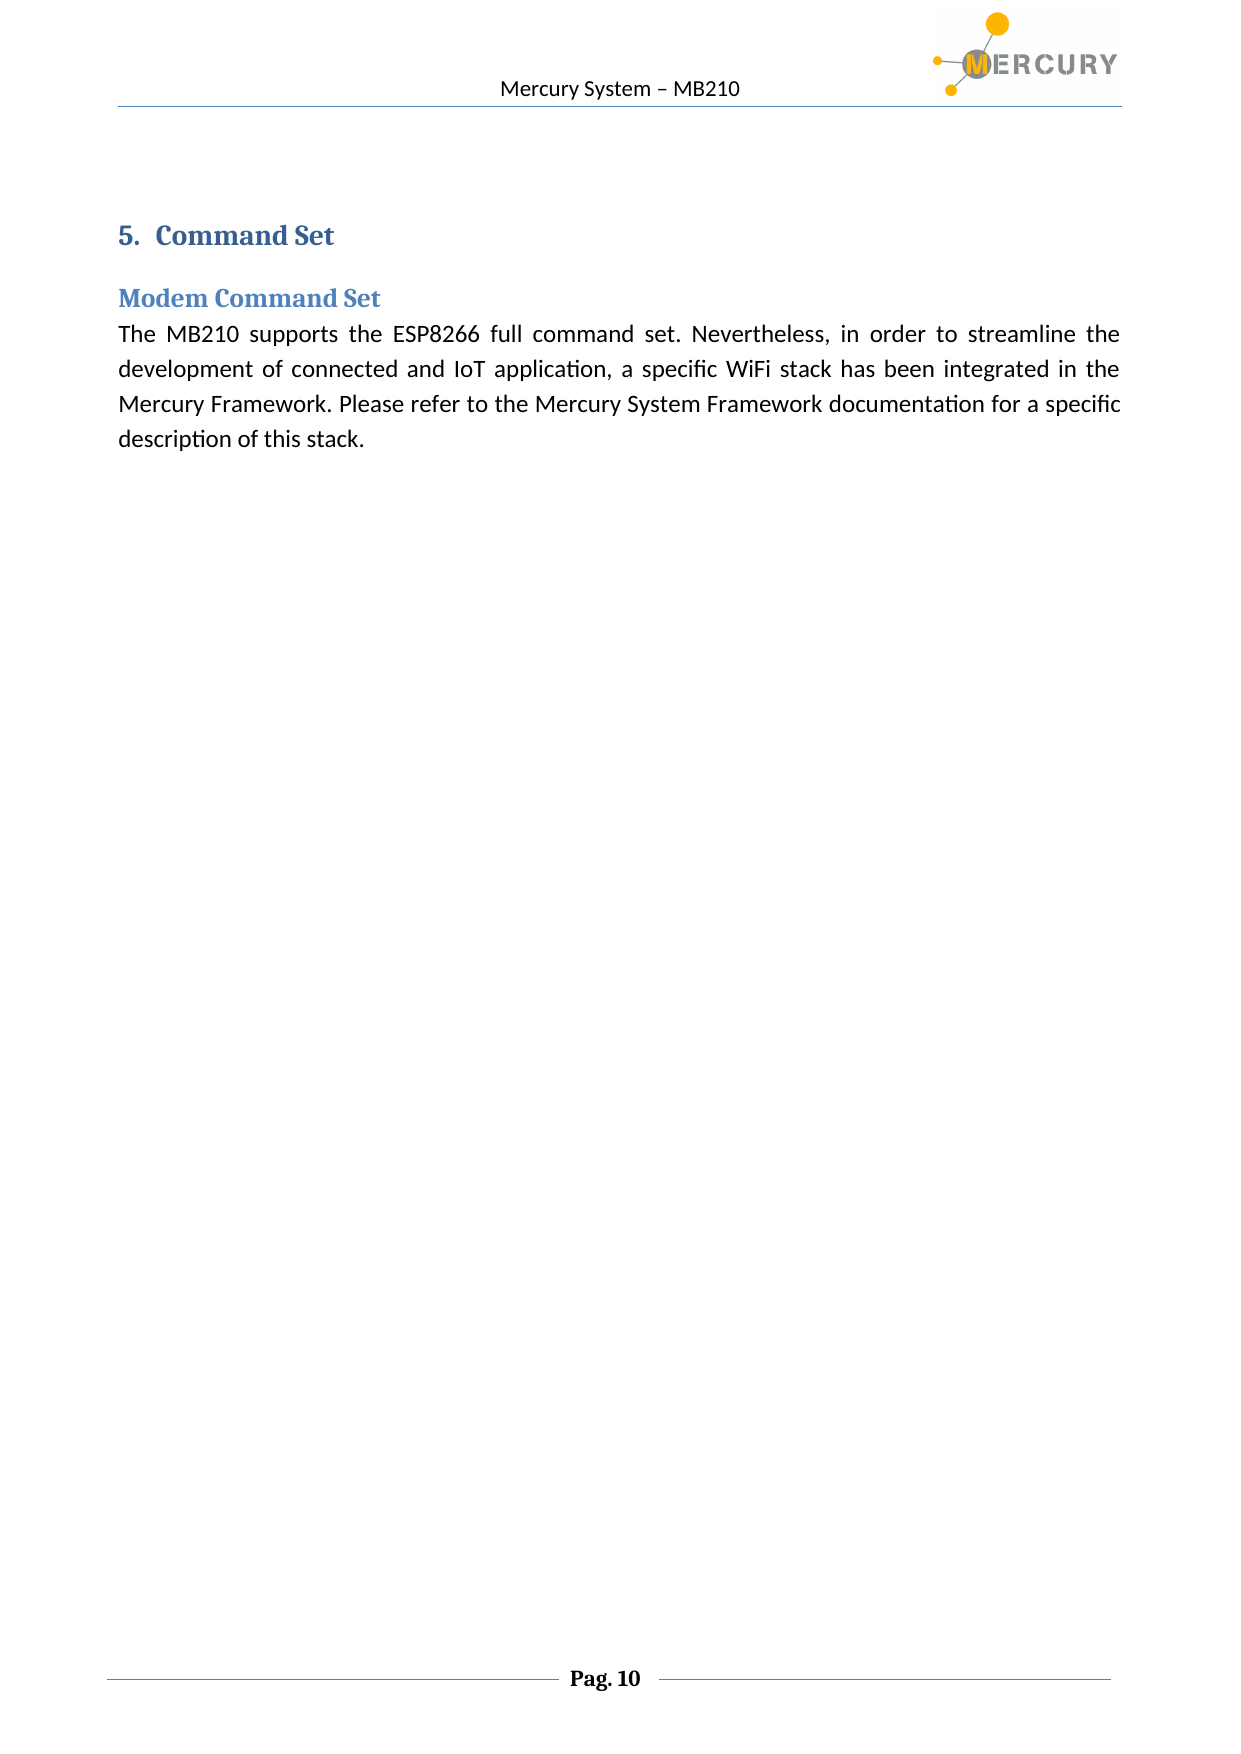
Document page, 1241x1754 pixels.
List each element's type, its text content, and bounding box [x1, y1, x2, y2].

subtitle Command Set [118, 219, 1122, 253]
picture [932, 8, 1121, 103]
subtitle Modem Command Set [118, 283, 1122, 314]
text The MB210 supports the ESP8266 full command set. Nevertheless, in order to streamline the development of connected and IoT application, a specific WiFi stack has been integrated in the Mercury Framework. Please refer to the Mercury System Framework documentation for a specific description of this stack. [118, 318, 1122, 454]
